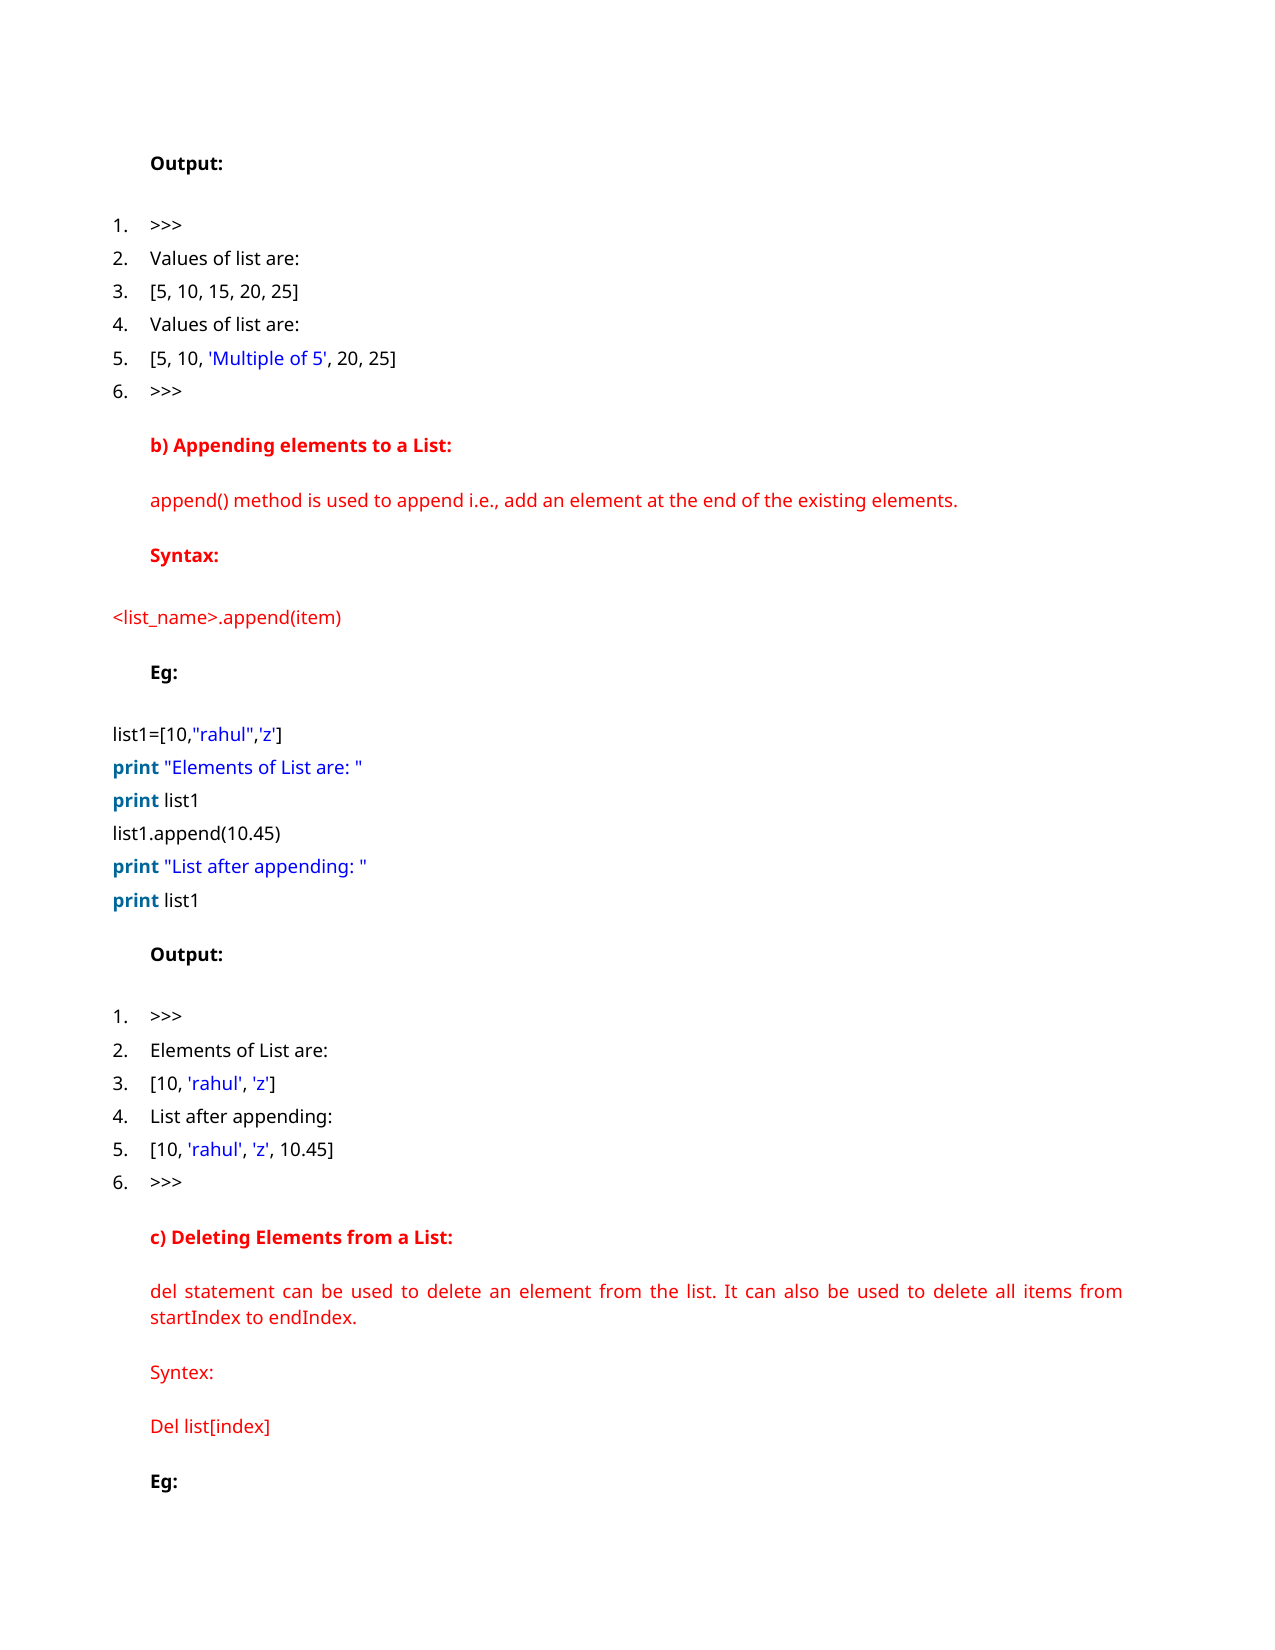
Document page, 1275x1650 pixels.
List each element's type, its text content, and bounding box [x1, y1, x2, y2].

text print "Elements of List are: " [112, 747, 1125, 780]
text Output: [150, 150, 1125, 176]
list List after appending: [112, 1096, 1125, 1129]
text Output: [150, 942, 1125, 967]
text print list1 [112, 780, 1125, 813]
text print "List after appending: " [112, 846, 1125, 879]
text Syntex: [150, 1359, 1125, 1384]
list Values of list are: [112, 238, 1125, 271]
text Eg: [150, 659, 1125, 684]
list >>> [112, 205, 1125, 238]
text list1.append(10.45) [112, 813, 1125, 846]
text c) Deleting Elements from a List: [150, 1224, 1125, 1250]
text Del list[index] [150, 1414, 1125, 1439]
text append() method is used to append i.e., add an element at the end of the existing elements. [150, 487, 1125, 513]
text print list1 [112, 879, 1125, 912]
list Elements of List are: [112, 1029, 1125, 1062]
text b) Appending elements to a List: [150, 433, 1125, 458]
list Values of list are: [112, 304, 1125, 337]
text Eg: [150, 1468, 1125, 1494]
list [10, 'rahul', 'z', 10.45] [112, 1129, 1125, 1162]
list >>> [112, 370, 1125, 403]
text del statement can be used to delete an element from the list. It can also be used to delete all items from startIndex to endIndex. [150, 1279, 1125, 1330]
list >>> [112, 1162, 1125, 1195]
list >>> [112, 996, 1125, 1029]
list [5, 10, 15, 20, 25] [112, 271, 1125, 304]
text list1=[10,"rahul",'z'] [112, 714, 1125, 747]
list [10, 'rahul', 'z'] [112, 1062, 1125, 1096]
list [5, 10, 'Multiple of 5', 20, 25] [112, 337, 1125, 370]
text <list_name>.append(item) [112, 597, 1125, 630]
text Syntax: [150, 542, 1125, 567]
